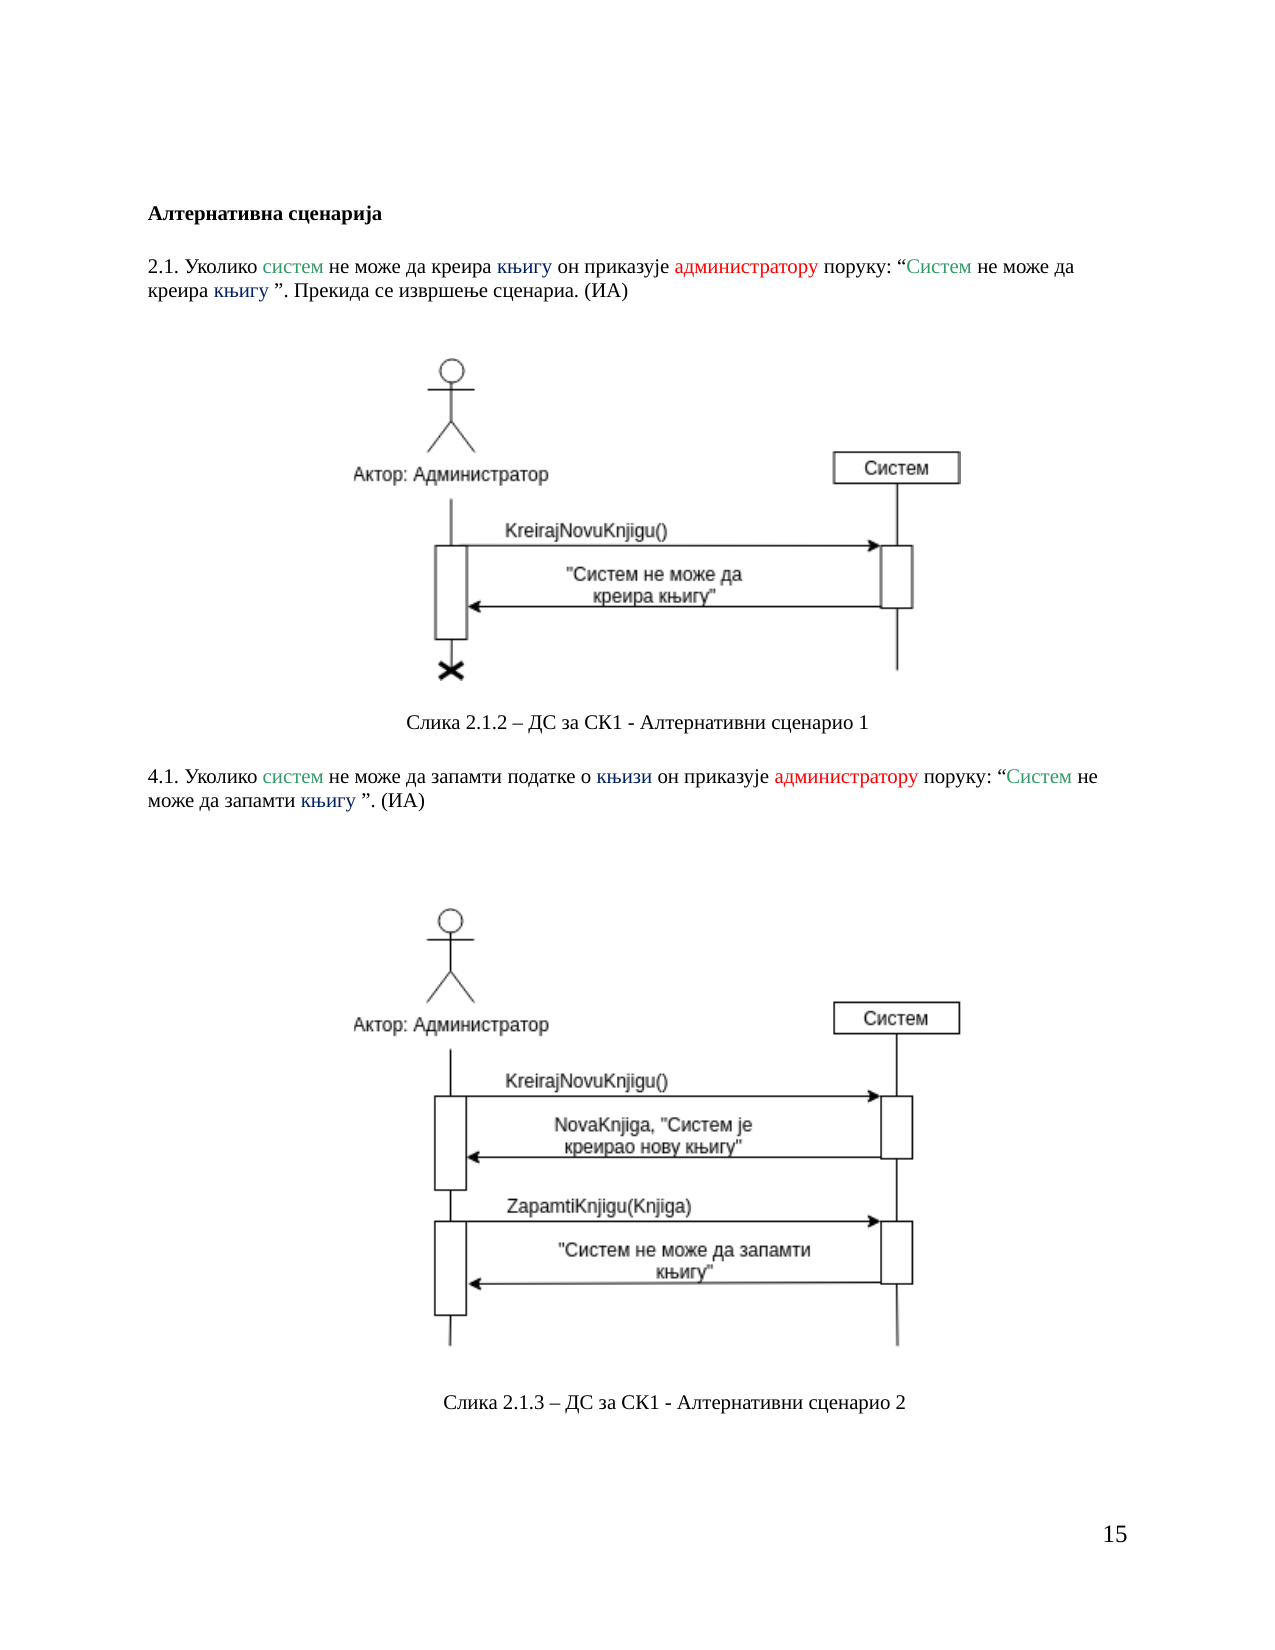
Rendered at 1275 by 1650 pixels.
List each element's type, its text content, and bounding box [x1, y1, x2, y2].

picture [353, 358, 961, 681]
text 4.1. Уколико систем не може да запамти податке о књизи он приказује администратору поруку: “Систем не може да запамти књигу ”. (ИА) [148, 763, 1127, 812]
text Алтернативна сценарија [148, 201, 1127, 225]
picture [353, 908, 998, 1382]
text 2.1. Уколико систем не може да креира књигу он приказује администратору поруку: “Систем не може да креира књигу ”. Прекида се извршење сценариа. (ИА) [148, 254, 1127, 302]
text Слика 2.1.3 – ДС за СК1 - Алтернативни сценарио 2 [148, 1390, 1127, 1414]
